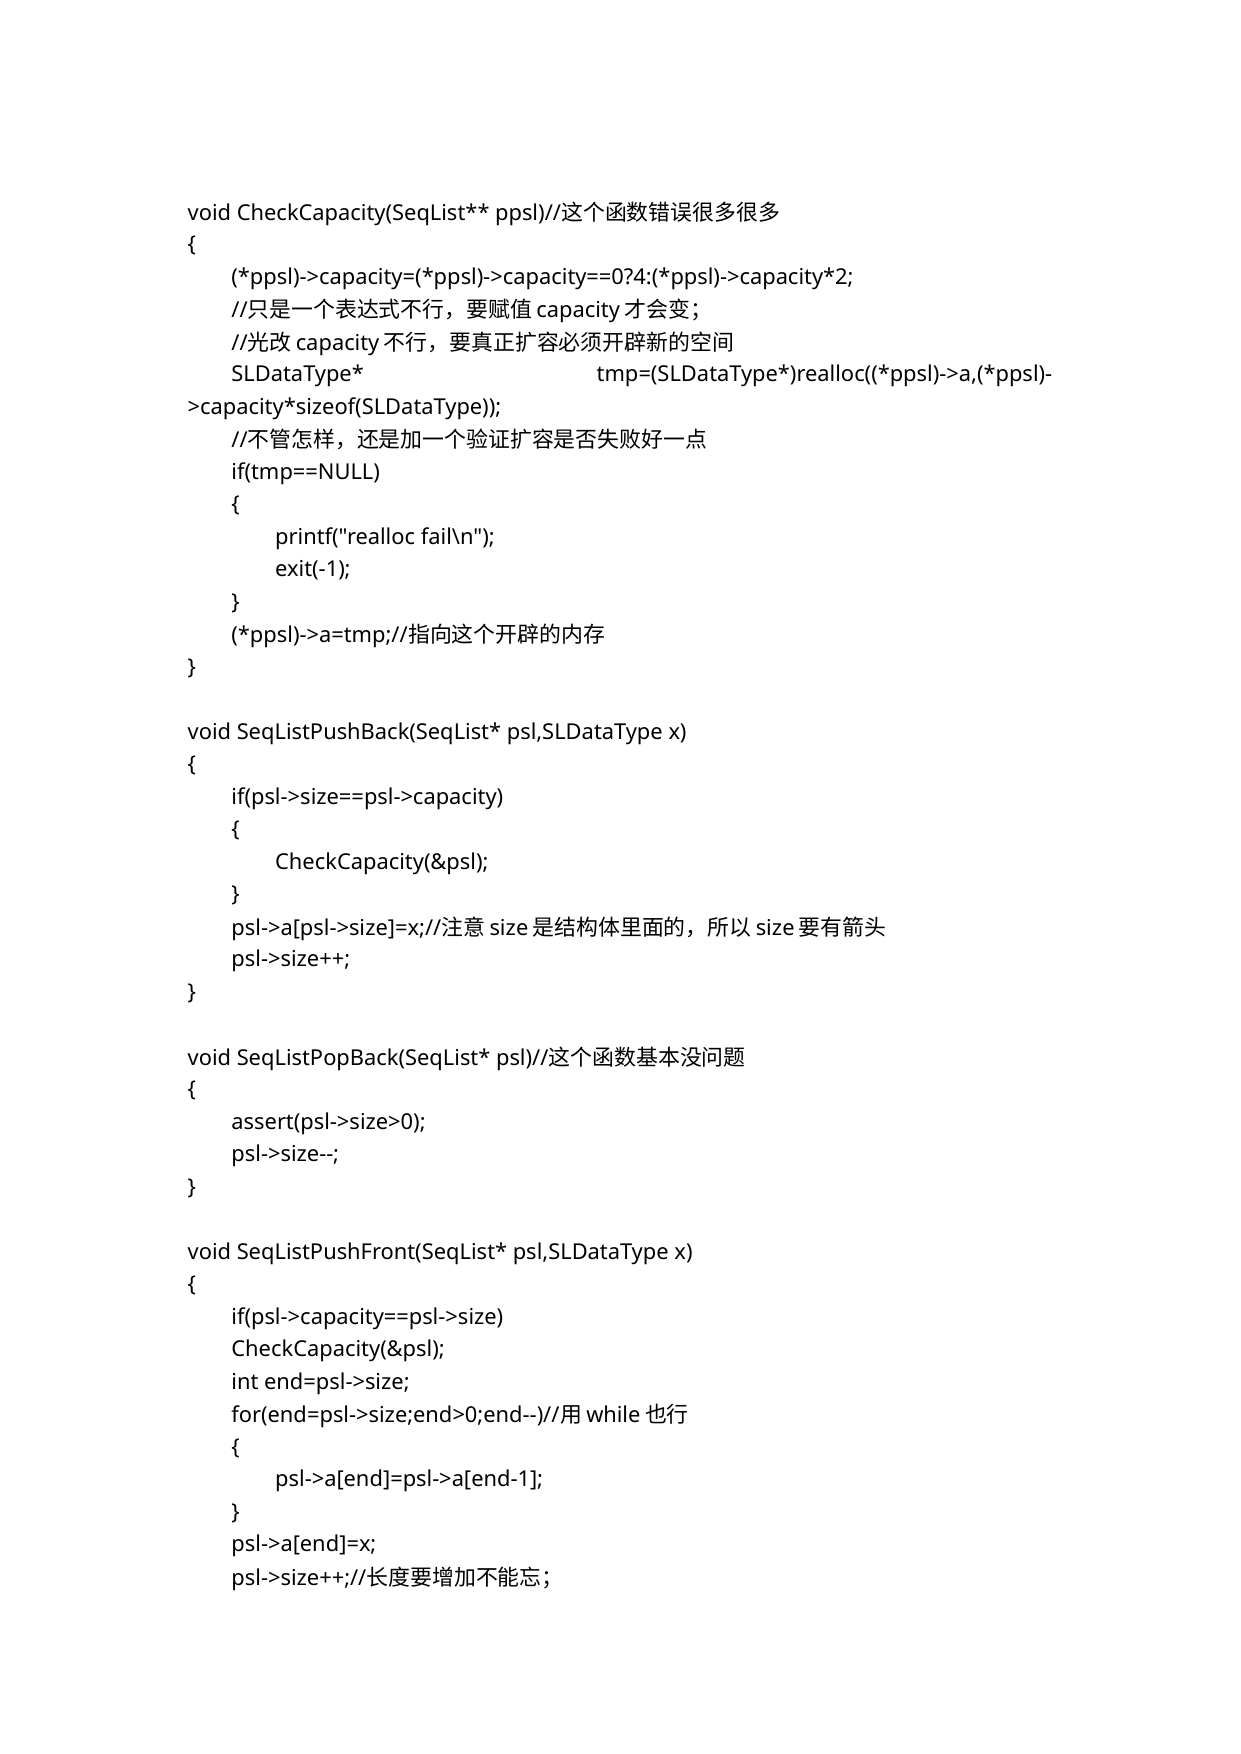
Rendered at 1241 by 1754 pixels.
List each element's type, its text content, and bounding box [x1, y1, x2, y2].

text { [187, 227, 1053, 259]
text { [187, 487, 1053, 519]
text void SeqListPushFront(SeqList* psl,SLDataType x) [187, 1234, 1053, 1267]
text } [187, 974, 1053, 1007]
text psl->size++; [187, 942, 1053, 974]
text for(end=psl->size;end>0;end--)//用while也行 [187, 1397, 1053, 1429]
text { [187, 1072, 1053, 1104]
text } [187, 649, 1053, 682]
text //不管怎样，还是加一个验证扩容是否失败好一点 [187, 422, 1053, 454]
text { [187, 1429, 1053, 1462]
text { [187, 812, 1053, 844]
text if(tmp==NULL) [187, 454, 1053, 487]
text (*ppsl)->a=tmp;//指向这个开辟的内存 [187, 617, 1053, 649]
text assert(psl->size>0); [187, 1104, 1053, 1137]
text void SeqListPopBack(SeqList* psl)//这个函数基本没问题 [187, 1039, 1053, 1072]
text if(psl->size==psl->capacity) [187, 779, 1053, 812]
text psl->size--; [187, 1137, 1053, 1169]
text psl->a[psl->size]=x;//注意size是结构体里面的，所以size要有箭头 [187, 909, 1053, 942]
text { [187, 747, 1053, 779]
text } [187, 1169, 1053, 1202]
text if(psl->capacity==psl->size) [187, 1299, 1053, 1332]
text CheckCapacity(&psl); [187, 844, 1053, 877]
text //只是一个表达式不行，要赋值capacity才会变； [187, 292, 1053, 324]
text { [187, 1267, 1053, 1299]
text exit(-1); [187, 552, 1053, 584]
text CheckCapacity(&psl); [187, 1332, 1053, 1364]
text psl->a[end]=x; [187, 1527, 1053, 1559]
text (*ppsl)->capacity=(*ppsl)->capacity==0?4:(*ppsl)->capacity*2; [187, 259, 1053, 292]
text } [187, 584, 1053, 617]
text psl->size++;//长度要增加不能忘； [187, 1559, 1053, 1592]
text void CheckCapacity(SeqList** ppsl)//这个函数错误很多很多 [187, 194, 1053, 227]
text void SeqListPushBack(SeqList* psl,SLDataType x) [187, 714, 1053, 747]
text } [187, 877, 1053, 909]
text psl->a[end]=psl->a[end-1]; [187, 1462, 1053, 1494]
text //光改capacity不行，要真正扩容必须开辟新的空间 [187, 324, 1053, 357]
text int end=psl->size; [187, 1364, 1053, 1397]
text } [187, 1494, 1053, 1527]
text printf("realloc fail\n"); [187, 519, 1053, 552]
text SLDataType* tmp=(SLDataType*)realloc((*ppsl)->a,(*ppsl)->capacity*sizeof(SLDataType)); [187, 357, 1053, 422]
